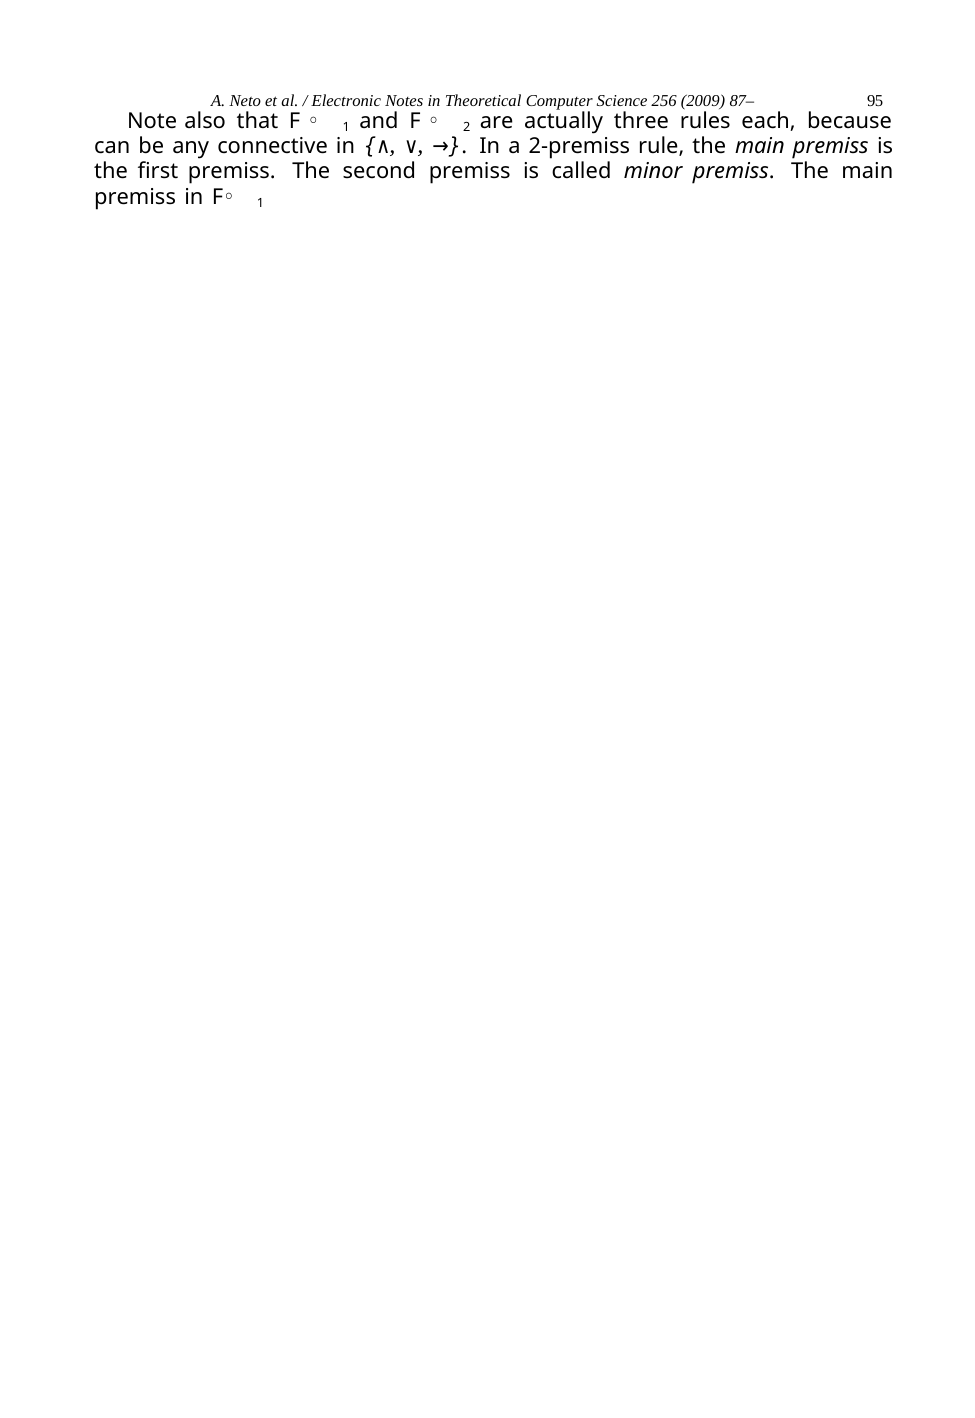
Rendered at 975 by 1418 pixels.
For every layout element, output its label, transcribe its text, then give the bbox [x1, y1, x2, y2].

text Note also that F ◦ 1 and F ◦ 2 are actually three rules each, because can be any connective in {∧, ∨, →}. In a 2-premiss rule, the main premiss is the first premiss. The second premiss is called minor premiss. The main premiss in F◦ 1 [94, 108, 893, 211]
